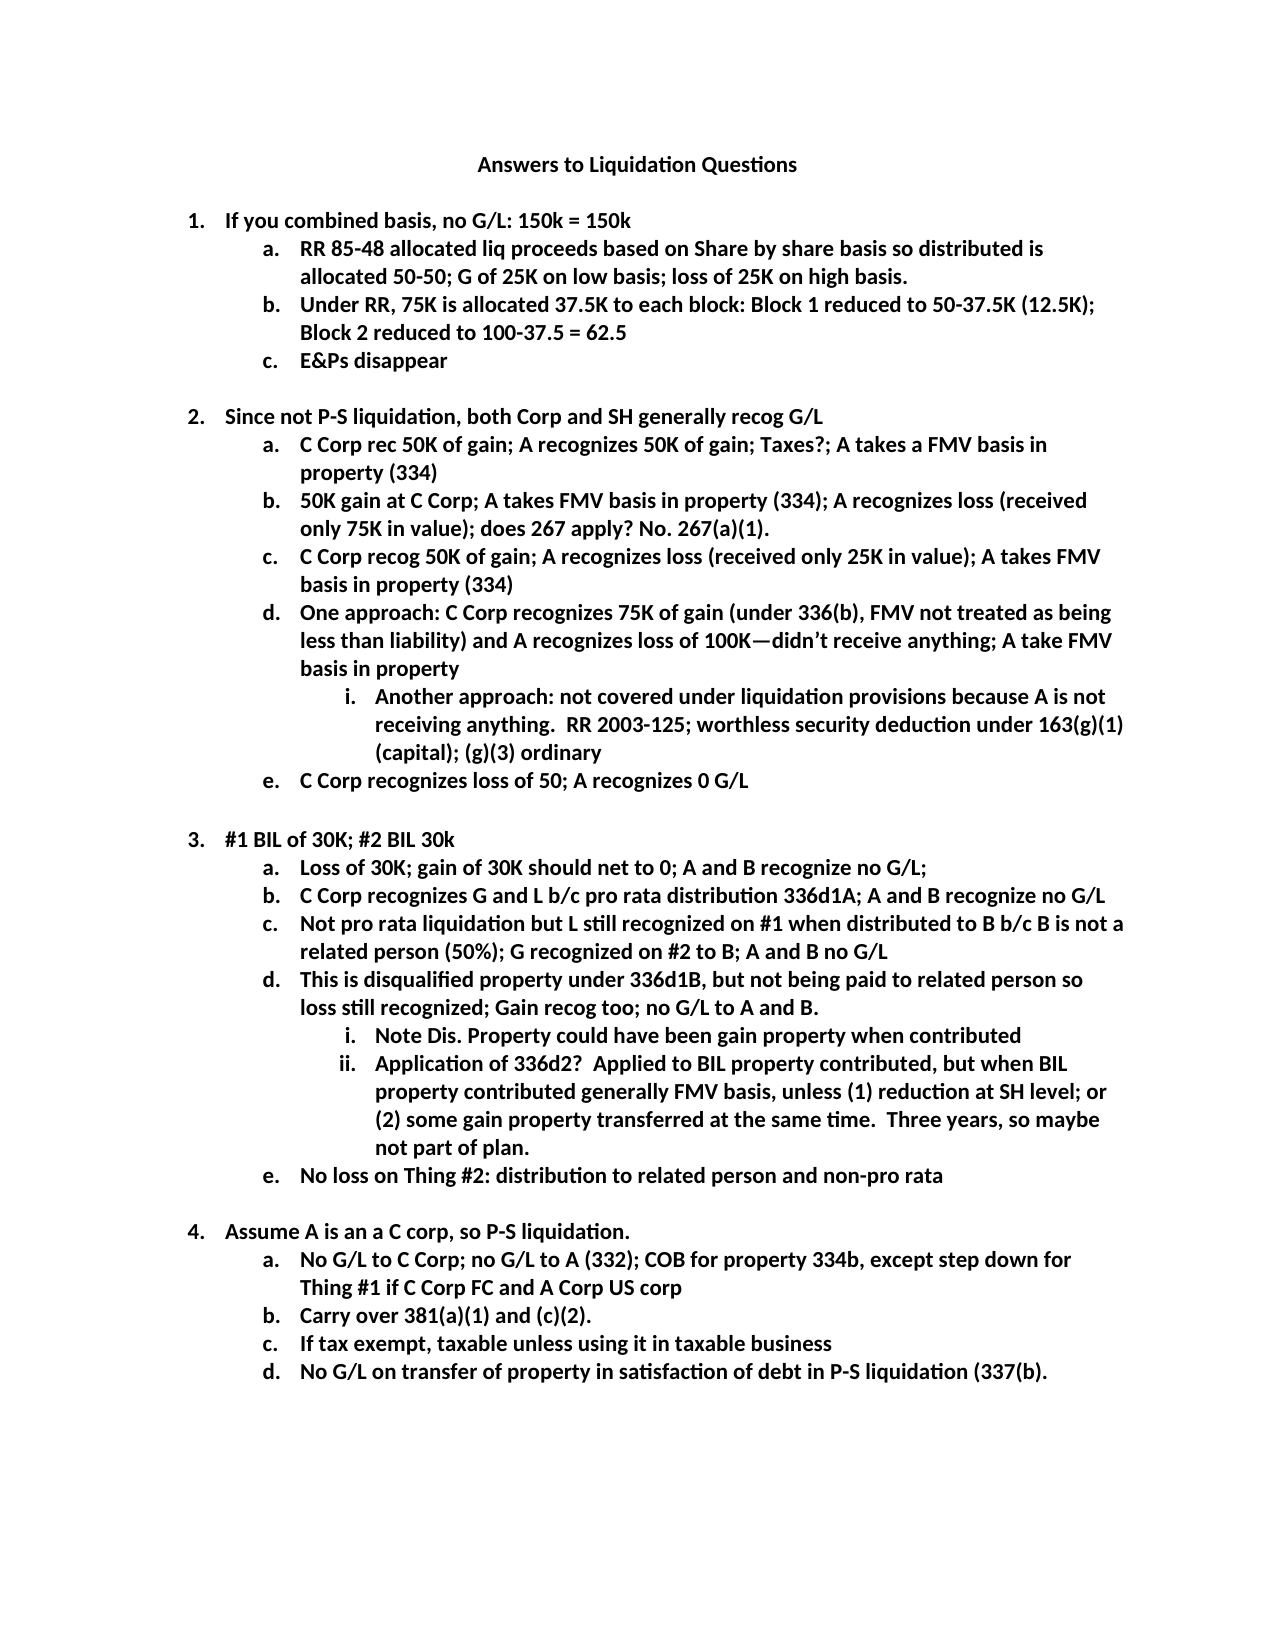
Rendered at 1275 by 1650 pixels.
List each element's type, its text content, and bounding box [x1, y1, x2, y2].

list Assume A is an a C corp, so P-S liquidation. [187, 1217, 1125, 1245]
list #1 BIL of 30K; #2 BIL 30k [187, 825, 1125, 853]
list This is disqualified property under 336d1B, but not being paid to related person so loss still recognized; Gain recog too; no G/L to A and B. [262, 965, 1125, 1021]
list Note Dis. Property could have been gain property when contributed [356, 1021, 1125, 1049]
list E&Ps disappear [262, 346, 1125, 374]
list Under RR, 75K is allocated 37.5K to each block: Block 1 reduced to 50-37.5K (12.5K); Block 2 reduced to 100-37.5 = 62.5 [262, 290, 1125, 346]
list Since not P-S liquidation, both Corp and SH generally recog G/L [187, 402, 1125, 430]
list Application of 336d2? Applied to BIL property contributed, but when BIL property contributed generally FMV basis, unless (1) reduction at SH level; or (2) some gain property transferred at the same time. Three years, so maybe not part of plan. [356, 1049, 1125, 1161]
list Carry over 381(a)(1) and (c)(2). [262, 1301, 1125, 1329]
list No G/L to C Corp; no G/L to A (332); COB for property 334b, except step down for Thing #1 if C Corp FC and A Corp US corp [262, 1245, 1125, 1301]
list Another approach: not covered under liquidation provisions because A is not receiving anything. RR 2003-125; worthless security deduction under 163(g)(1) (capital); (g)(3) ordinary [356, 682, 1125, 766]
list No G/L on transfer of property in satisfaction of debt in P-S liquidation (337(b). [262, 1357, 1125, 1385]
list C Corp recognizes loss of 50; A recognizes 0 G/L [262, 766, 1125, 794]
list C Corp recog 50K of gain; A recognizes loss (received only 25K in value); A takes FMV basis in property (334) [262, 542, 1125, 598]
list Loss of 30K; gain of 30K should net to 0; A and B recognize no G/L; [262, 853, 1125, 881]
list RR 85-48 allocated liq proceeds based on Share by share basis so distributed is allocated 50-50; G of 25K on low basis; loss of 25K on high basis. [262, 234, 1125, 290]
text Answers to Liquidation Questions [150, 150, 1125, 178]
list Not pro rata liquidation but L still recognized on #1 when distributed to B b/c B is not a related person (50%); G recognized on #2 to B; A and B no G/L [262, 909, 1125, 965]
list C Corp recognizes G and L b/c pro rata distribution 336d1A; A and B recognize no G/L [262, 881, 1125, 909]
list C Corp rec 50K of gain; A recognizes 50K of gain; Taxes?; A takes a FMV basis in property (334) [262, 430, 1125, 486]
list 50K gain at C Corp; A takes FMV basis in property (334); A recognizes loss (received only 75K in value); does 267 apply? No. 267(a)(1). [262, 486, 1125, 542]
list One approach: C Corp recognizes 75K of gain (under 336(b), FMV not treated as being less than liability) and A recognizes loss of 100K—didn’t receive anything; A take FMV basis in property [262, 598, 1125, 682]
list If you combined basis, no G/L: 150k = 150k [187, 206, 1125, 234]
list If tax exempt, taxable unless using it in taxable business [262, 1329, 1125, 1357]
list No loss on Thing #2: distribution to related person and non-pro rata [262, 1161, 1125, 1189]
